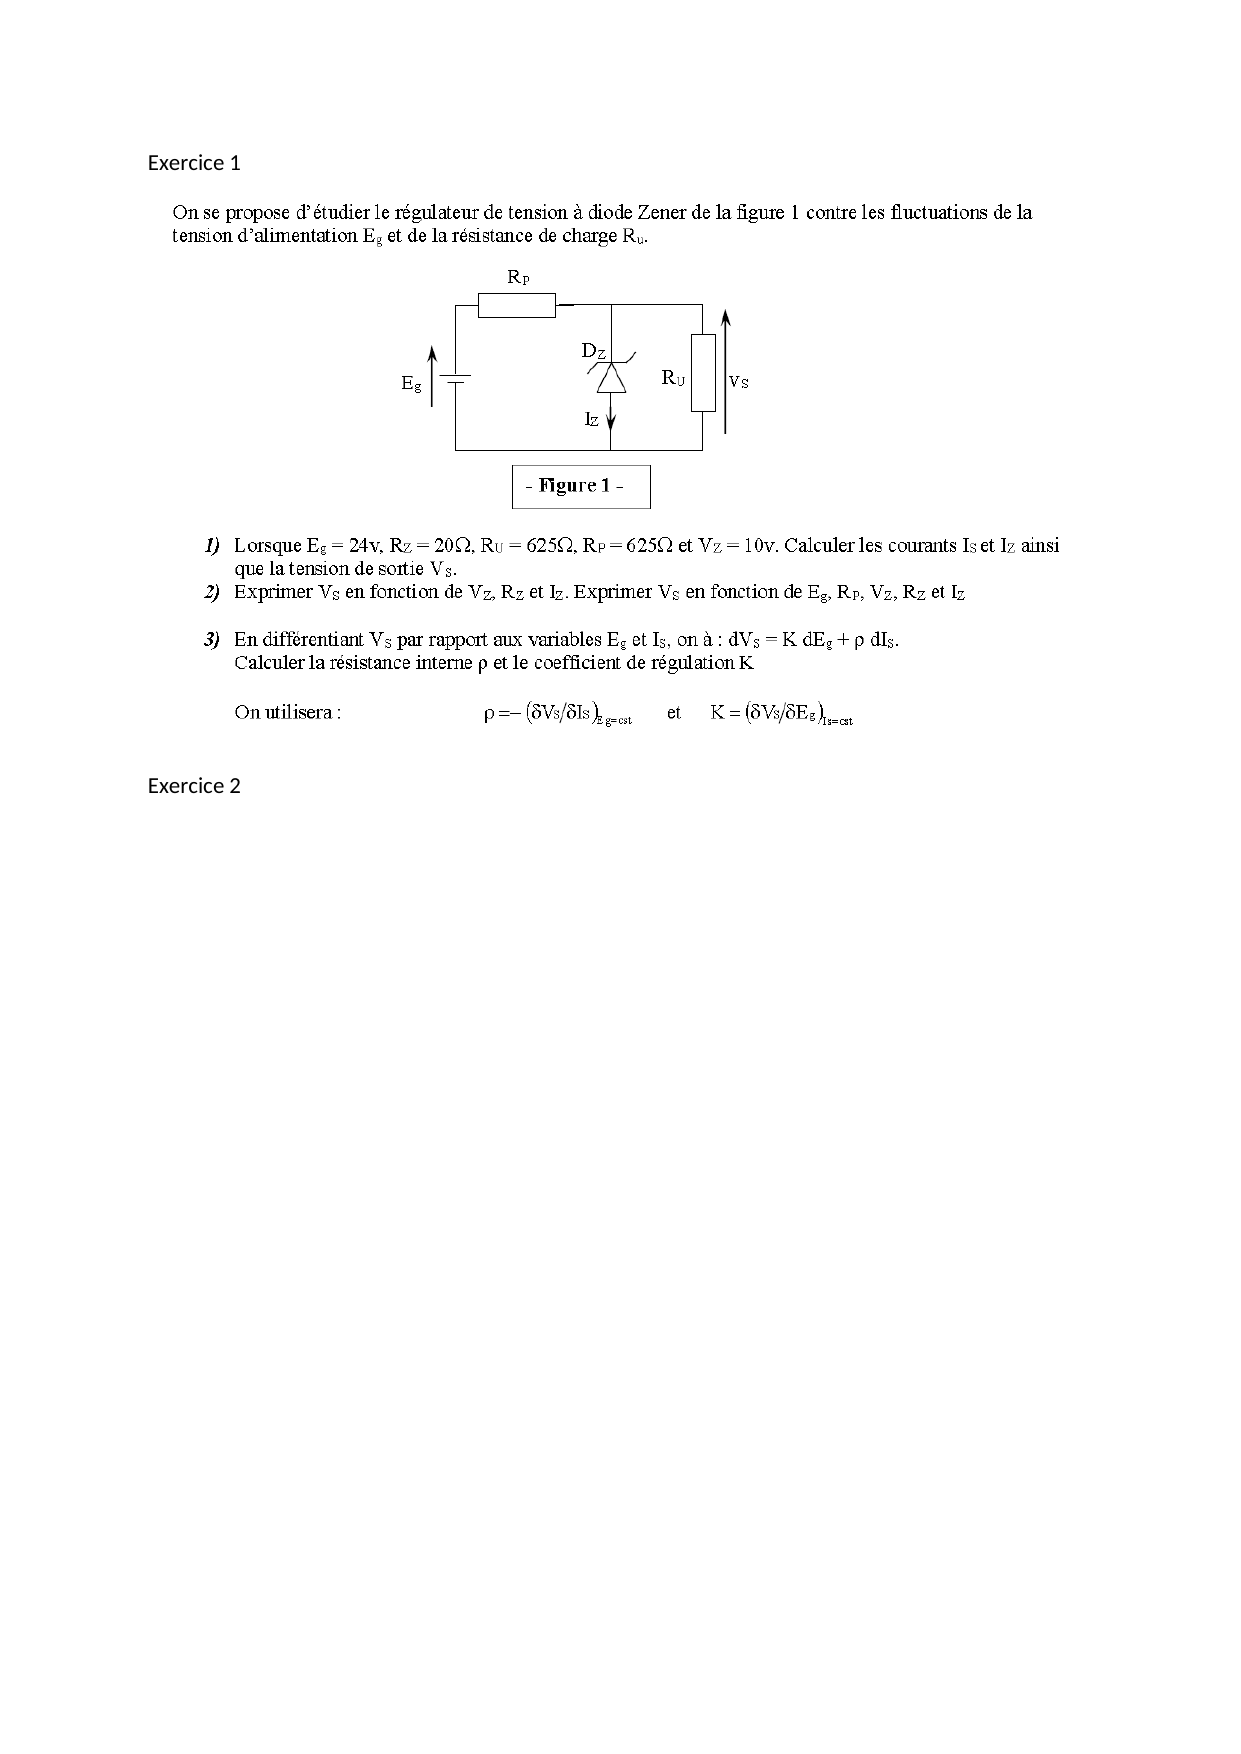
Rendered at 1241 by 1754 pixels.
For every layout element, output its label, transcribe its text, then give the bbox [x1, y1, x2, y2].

text Exercice 1 [148, 148, 1093, 176]
text Exercice 2 [148, 771, 1093, 799]
